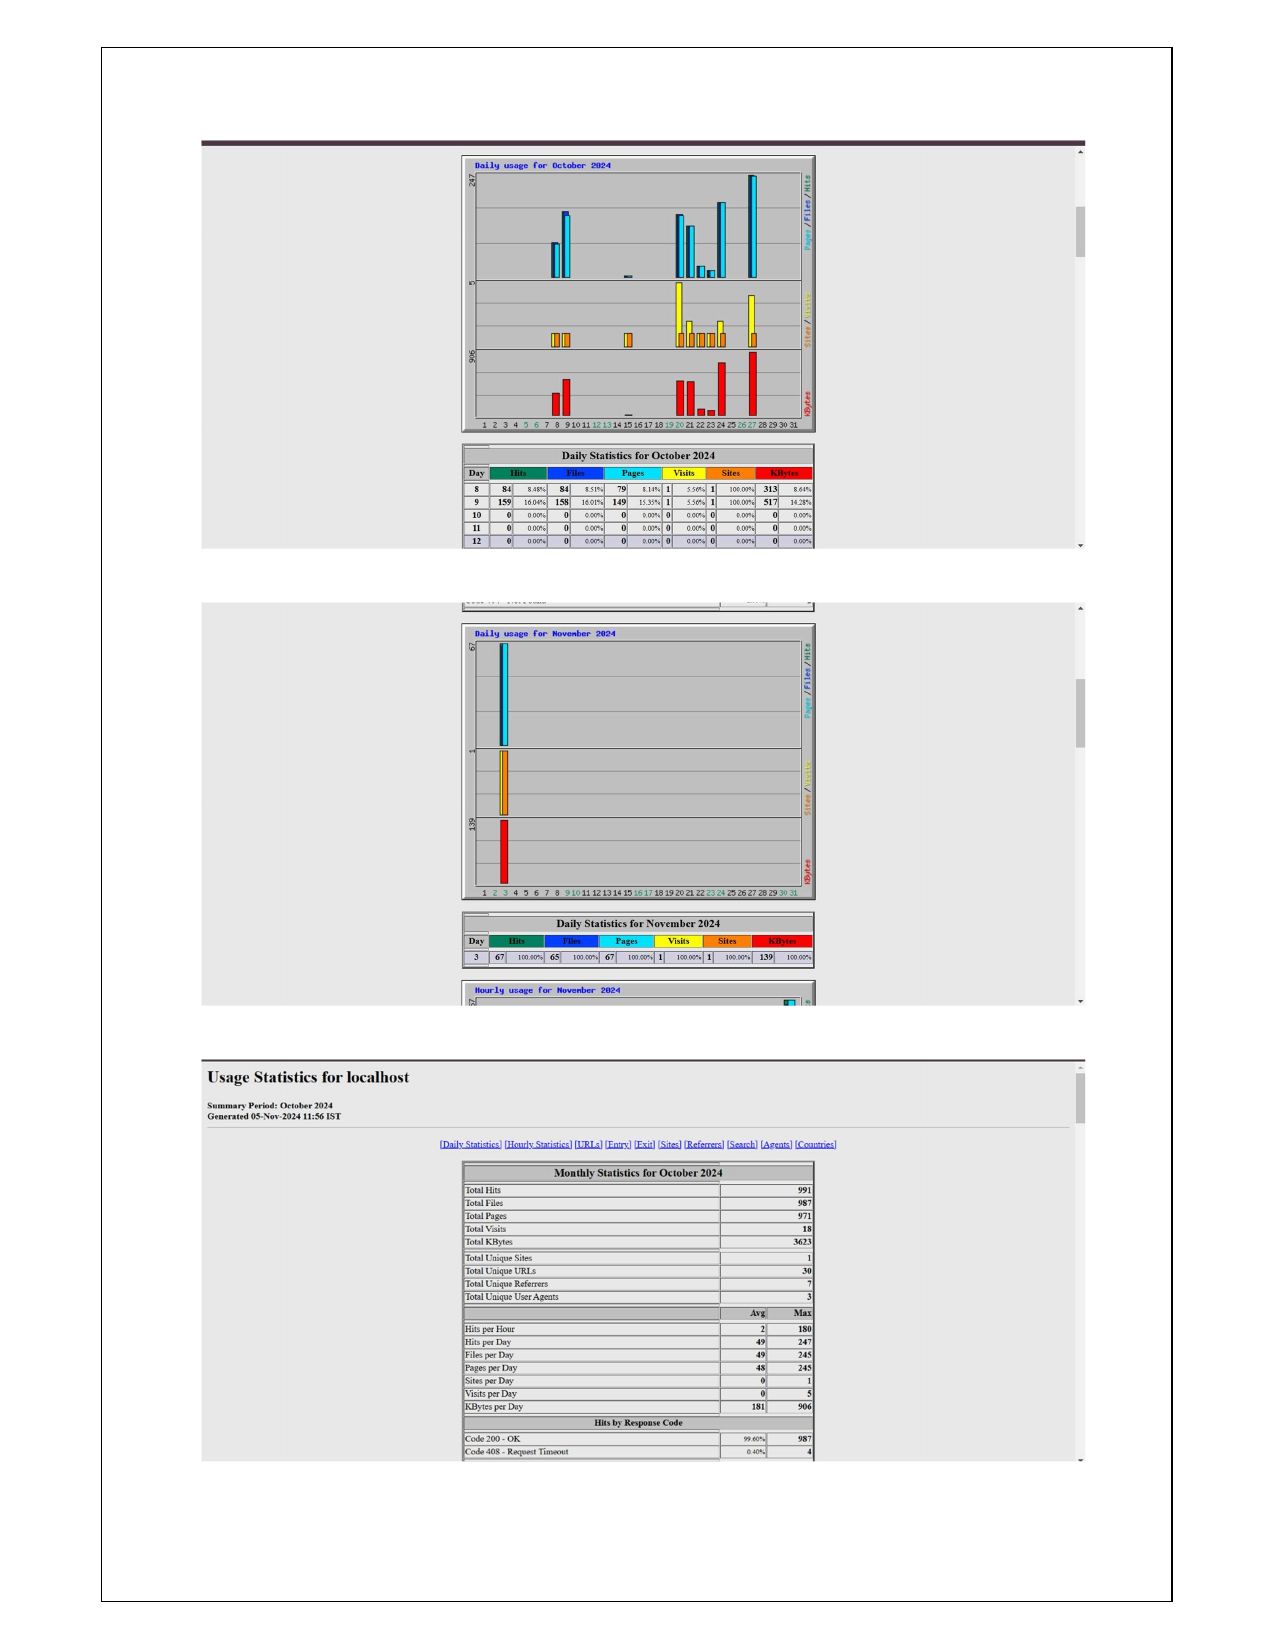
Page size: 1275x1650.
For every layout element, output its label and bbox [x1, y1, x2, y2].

picture [201, 602, 1086, 1006]
picture [201, 140, 1086, 549]
picture [201, 1059, 1086, 1462]
